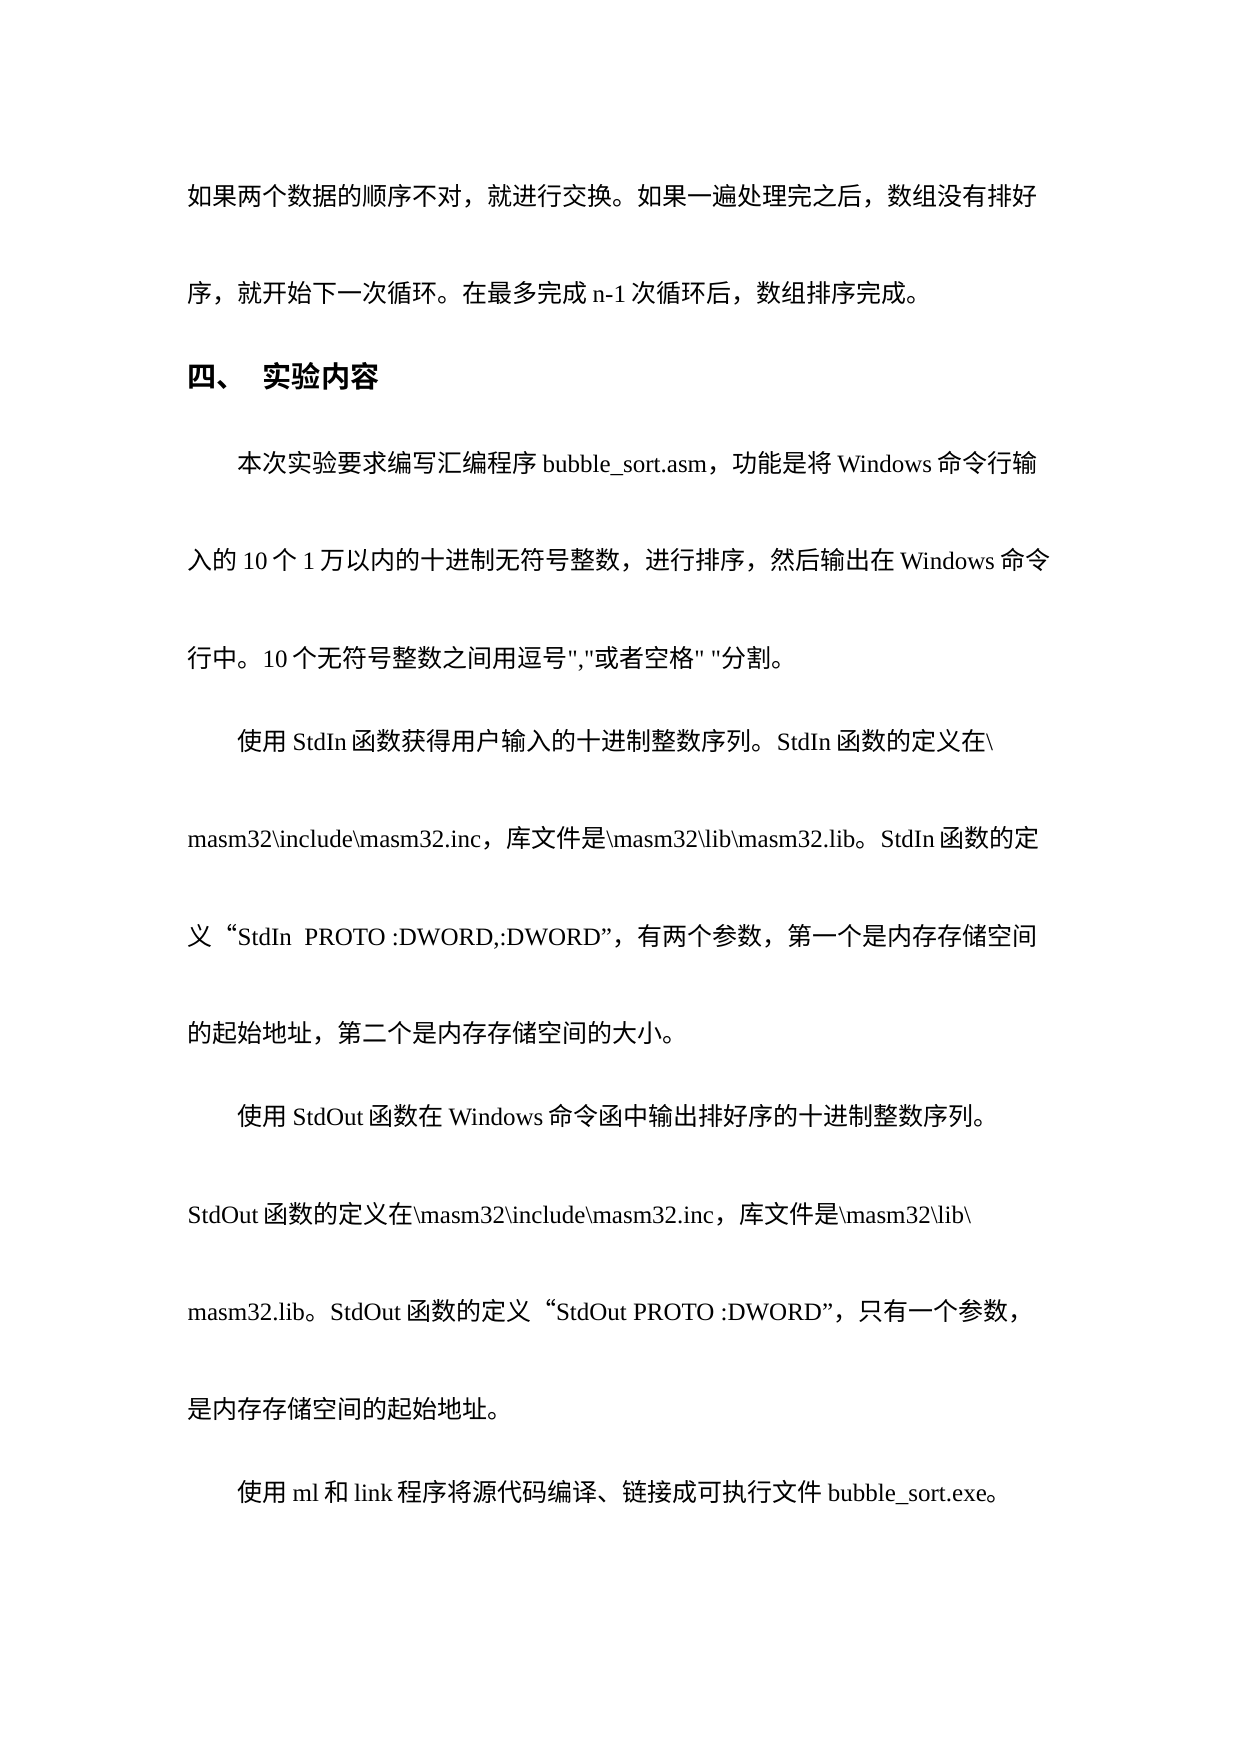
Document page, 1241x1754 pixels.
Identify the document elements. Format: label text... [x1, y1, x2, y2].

text 本次实验要求编写汇编程序bubble_sort.asm，功能是将Windows命令行输入的10个1万以内的十进制无符号整数，进行排序，然后输出在Windows命令行中。10个无符号整数之间用逗号","或者空格" "分割。 [187, 429, 1053, 689]
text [187, 162, 1053, 324]
text 使用ml和link程序将源代码编译、链接成可执行文件bubble_sort.exe。 [187, 1458, 1053, 1523]
text 使用StdIn函数获得用户输入的十进制整数序列。StdIn函数的定义在\masm32\include\masm32.inc，库文件是\masm32\lib\masm32.lib。StdIn函数的定义“StdIn PROTO :DWORD,:DWORD”，有两个参数，第一个是内存存储空间的起始地址，第二个是内存存储空间的大小。 [187, 707, 1053, 1064]
text 使用StdOut函数在Windows命令函中输出排好序的十进制整数序列。StdOut函数的定义在\masm32\include\masm32.inc，库文件是\masm32\lib\masm32.lib。StdOut函数的定义“StdOut PROTO :DWORD”，只有一个参数，是内存存储空间的起始地址。 [187, 1082, 1053, 1440]
list 实验内容 [187, 343, 1053, 408]
